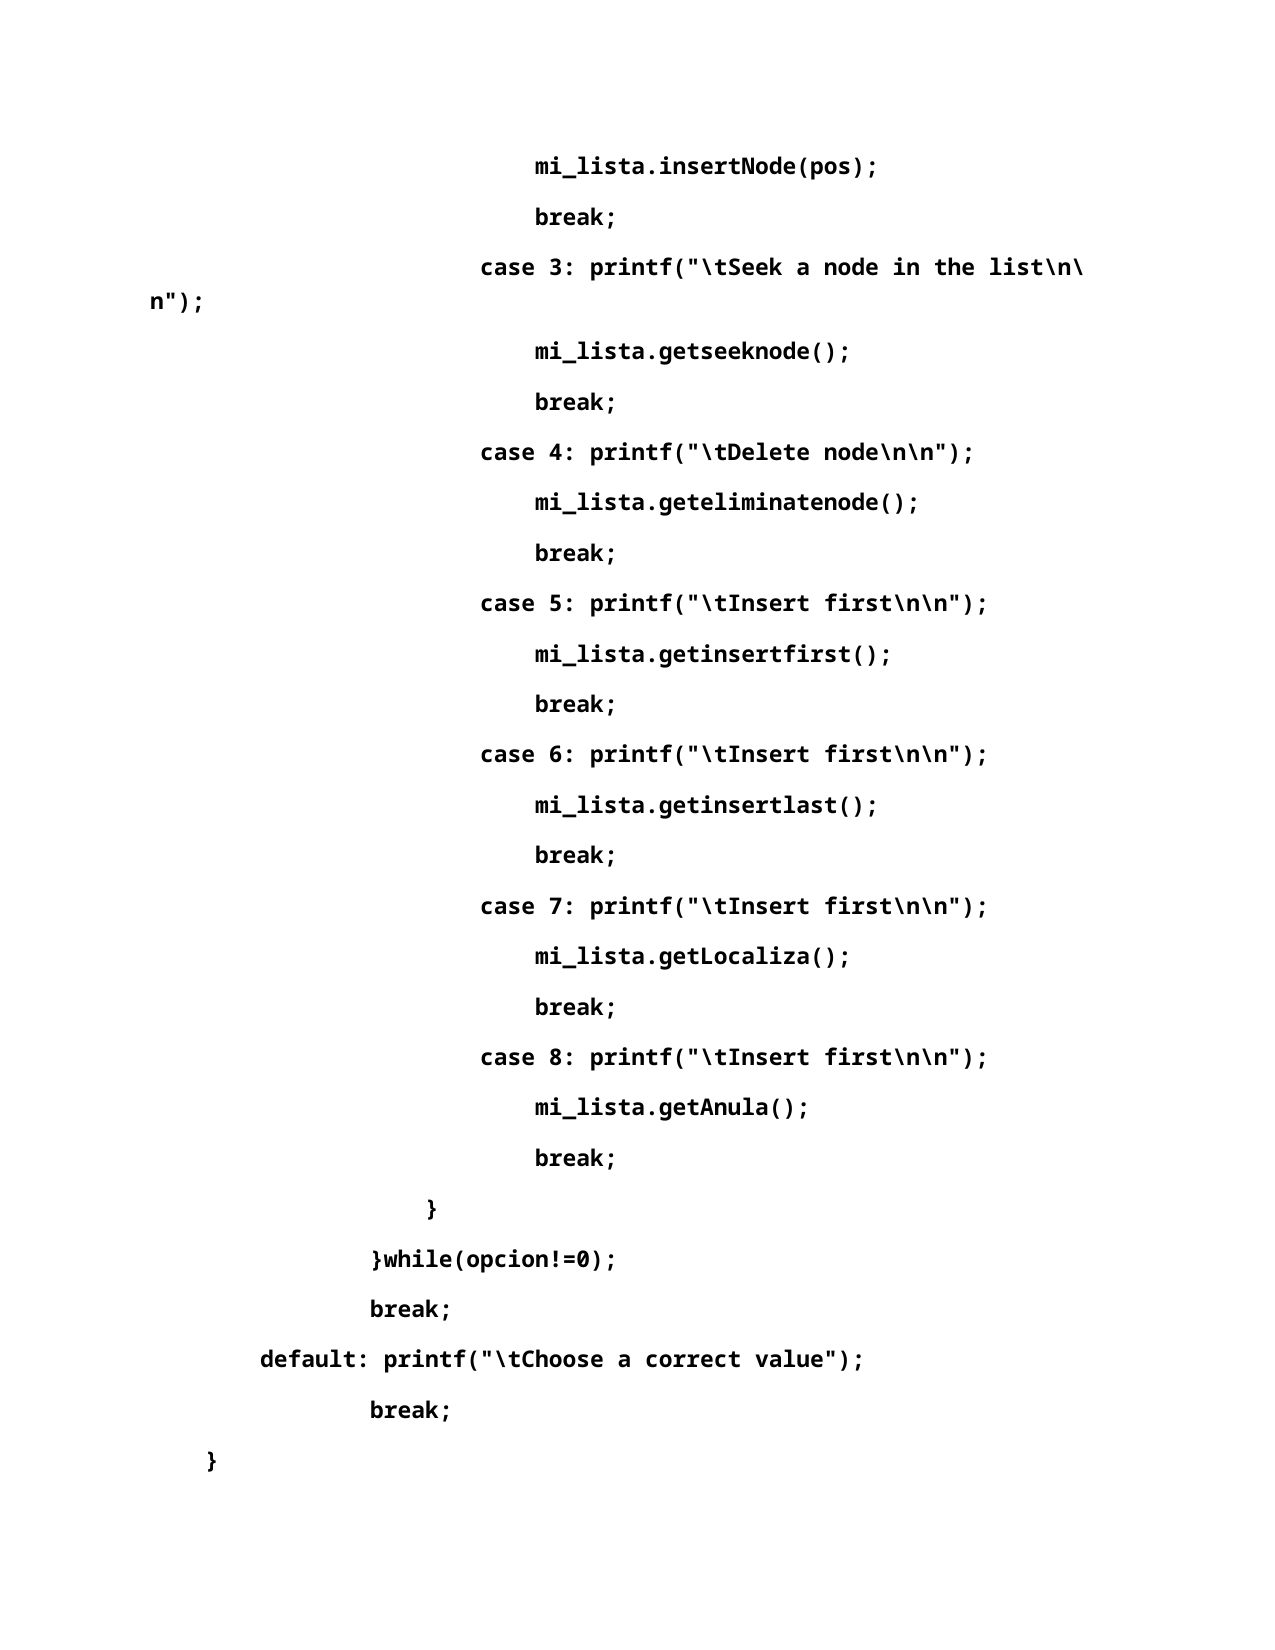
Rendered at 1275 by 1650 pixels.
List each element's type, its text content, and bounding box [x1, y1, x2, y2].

text } [150, 1444, 1125, 1475]
text case 7: printf("\tInsert first\n\n"); [150, 889, 1125, 921]
text case 5: printf("\tInsert first\n\n"); [150, 587, 1125, 618]
text mi_lista.getseeknode(); [150, 335, 1125, 366]
text mi_lista.getLocaliza(); [150, 940, 1125, 971]
text break; [150, 1293, 1125, 1324]
text case 3: printf("\tSeek a node in the list\n\n"); [150, 251, 1125, 316]
text break; [150, 385, 1125, 417]
text case 6: printf("\tInsert first\n\n"); [150, 738, 1125, 769]
text default: printf("\tChoose a correct value"); [150, 1343, 1125, 1374]
text break; [150, 1142, 1125, 1173]
text case 4: printf("\tDelete node\n\n"); [150, 436, 1125, 467]
text mi_lista.getinsertfirst(); [150, 637, 1125, 669]
text break; [150, 1394, 1125, 1425]
text break; [150, 200, 1125, 232]
text case 8: printf("\tInsert first\n\n"); [150, 1041, 1125, 1072]
text mi_lista.getinsertlast(); [150, 789, 1125, 820]
text break; [150, 839, 1125, 870]
text } [150, 1192, 1125, 1223]
text mi_lista.getAnula(); [150, 1091, 1125, 1122]
text mi_lista.geteliminatenode(); [150, 486, 1125, 517]
text break; [150, 537, 1125, 568]
text break; [150, 990, 1125, 1022]
text break; [150, 688, 1125, 719]
text }while(opcion!=0); [150, 1242, 1125, 1274]
text mi_lista.insertNode(pos); [150, 150, 1125, 181]
